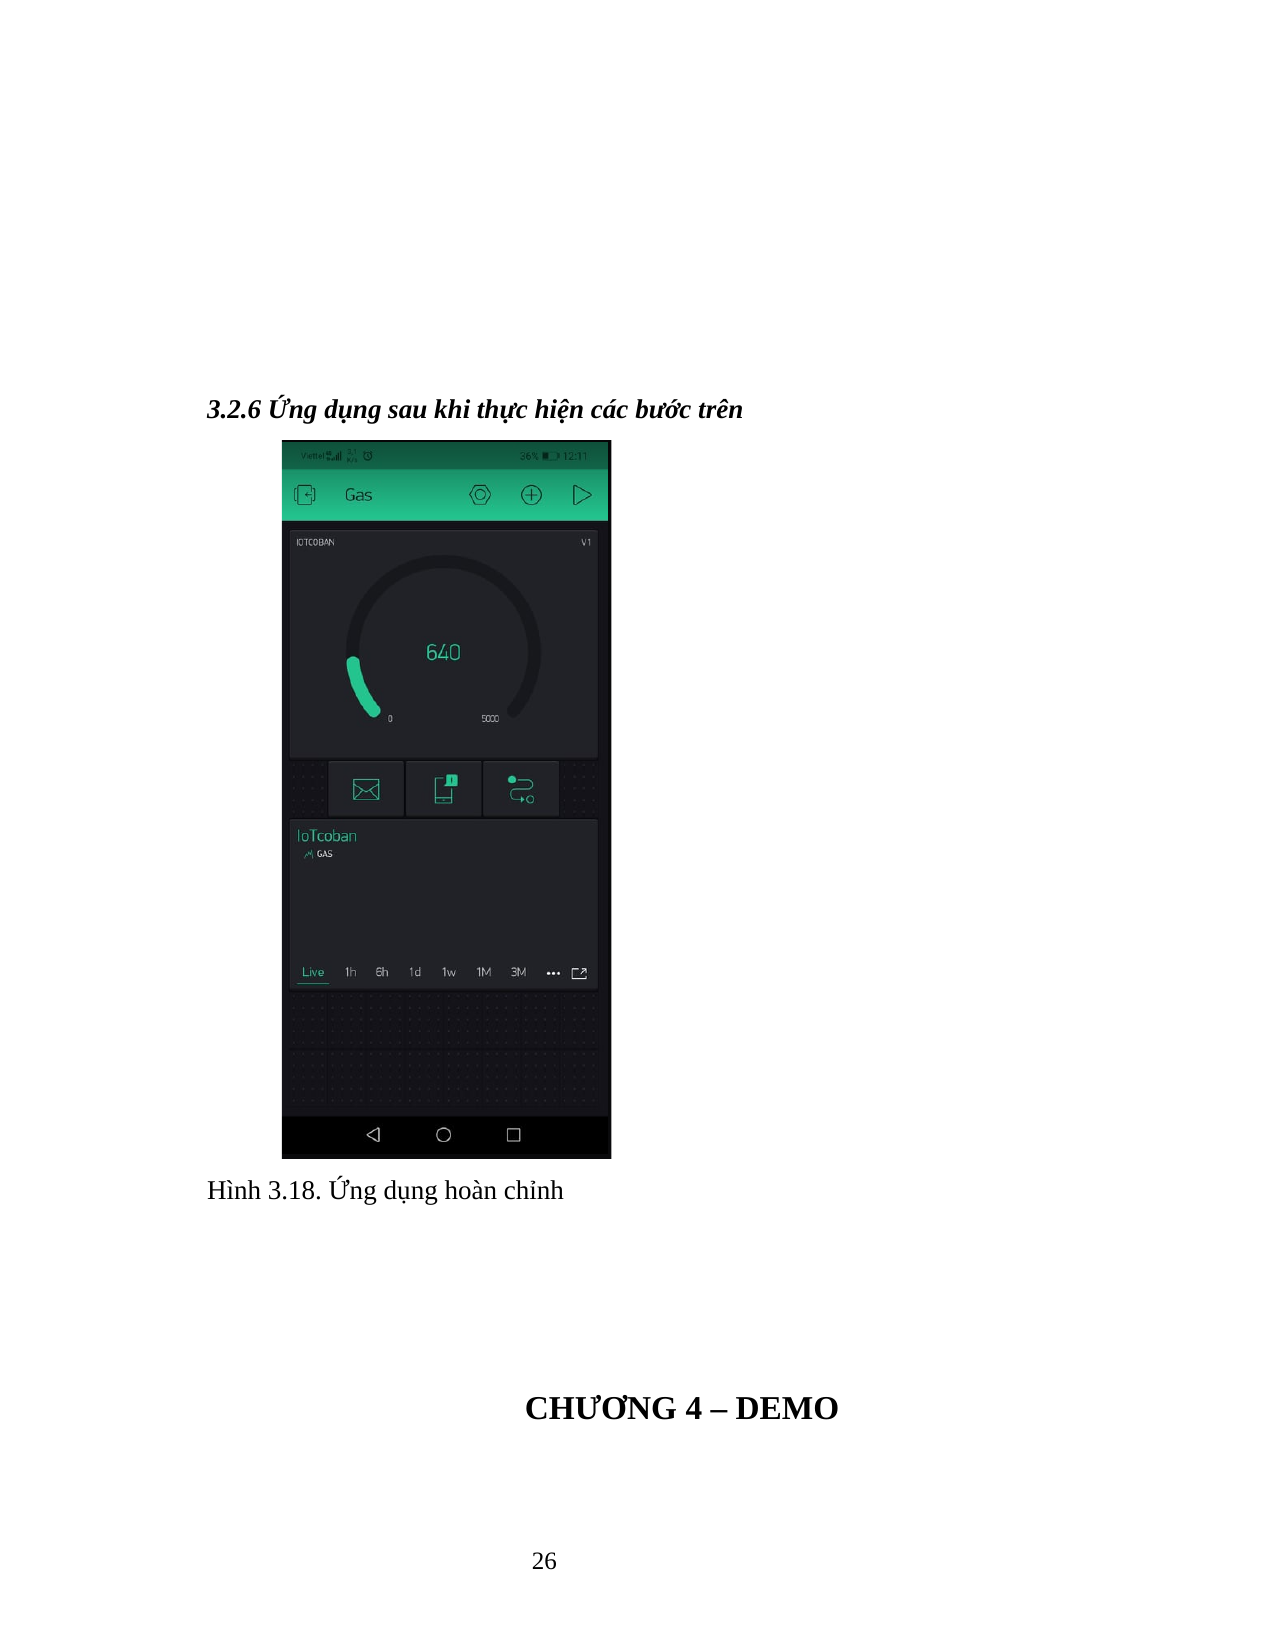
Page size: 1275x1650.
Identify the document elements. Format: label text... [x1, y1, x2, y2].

text Hình 3.18. Ứng dụng hoàn chỉnh [207, 1174, 1157, 1205]
text CHƯƠNG 4 – DEMO [207, 1388, 1157, 1426]
text 3.2.6 Ứng dụng sau khi thực hiện các bước trên [207, 393, 1157, 424]
picture [281, 440, 612, 1159]
